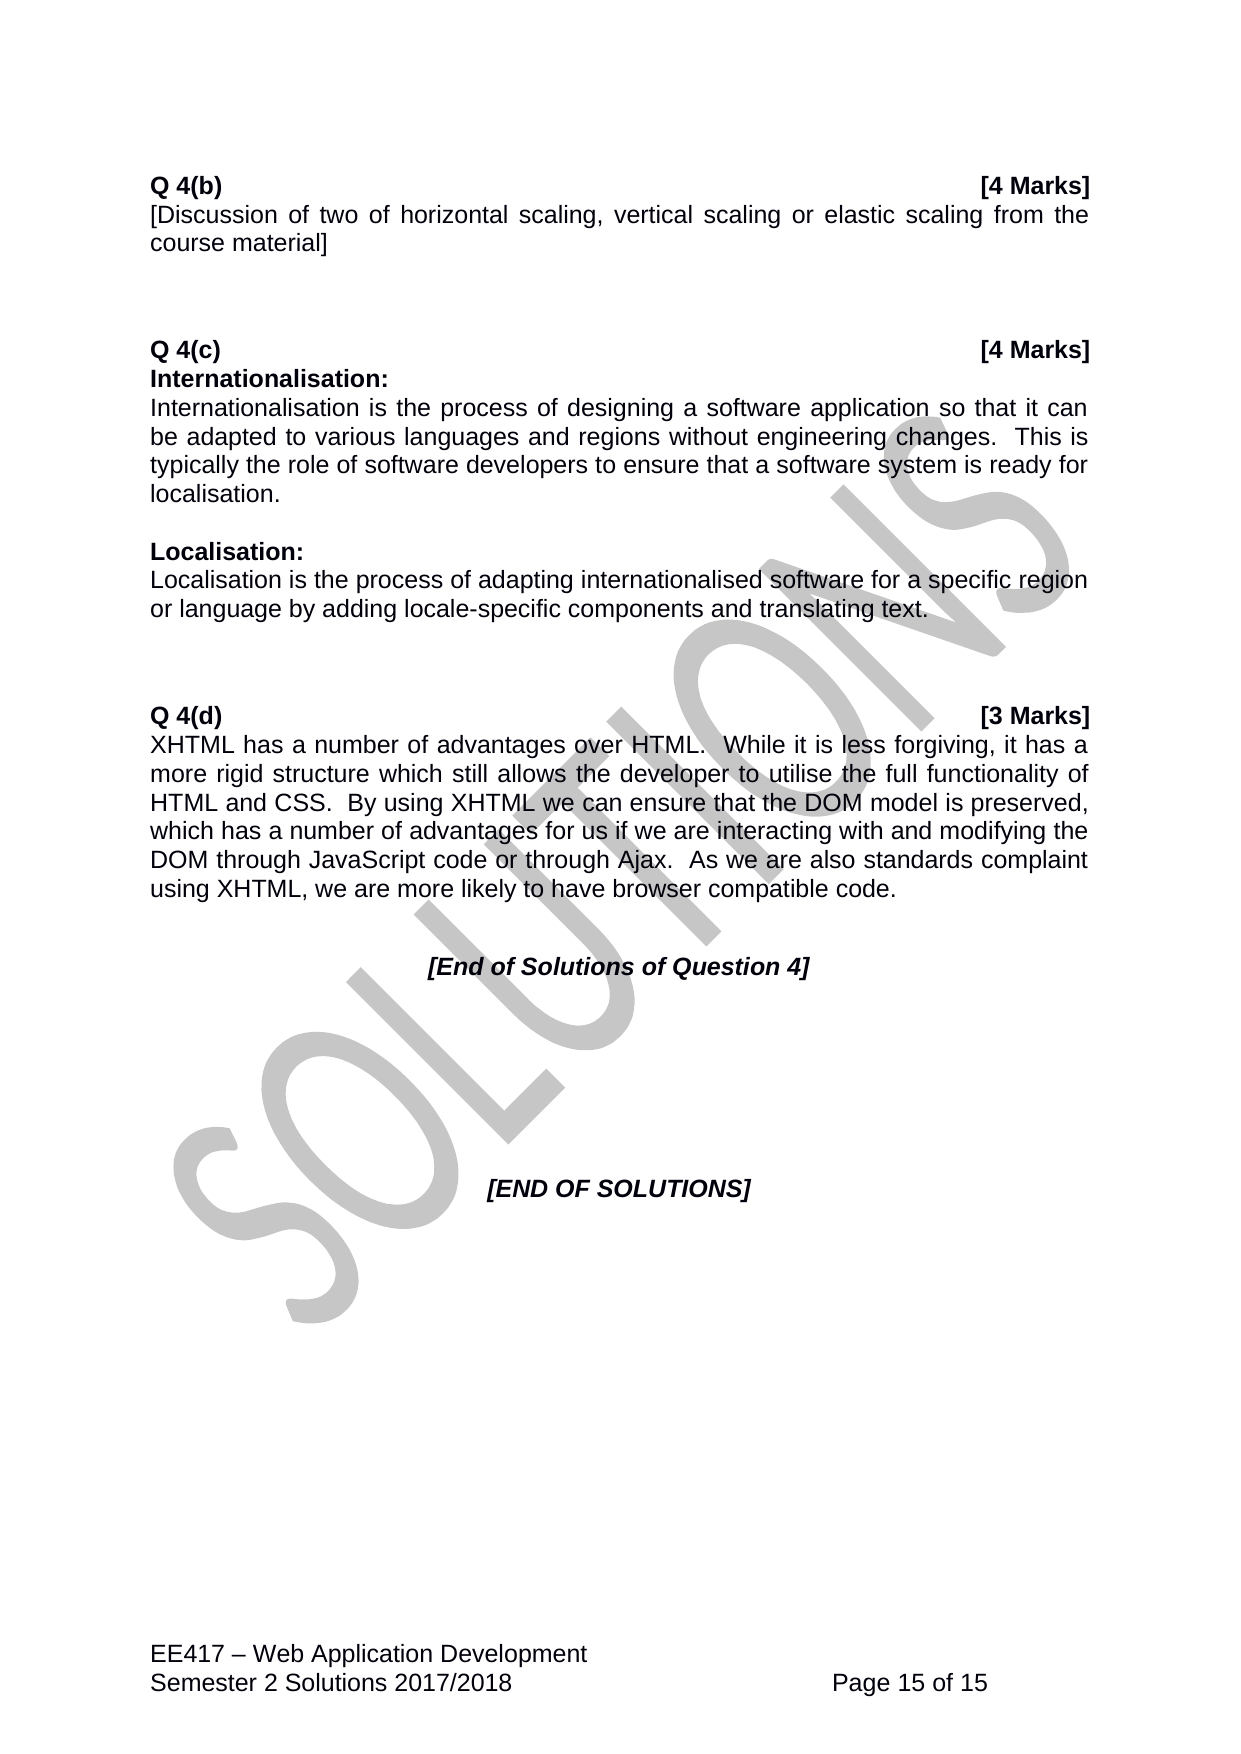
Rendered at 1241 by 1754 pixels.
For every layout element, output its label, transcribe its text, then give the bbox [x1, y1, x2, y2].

subtitle Q 4(d) [3 Marks] [150, 672, 1090, 730]
text Localisation is the process of adapting internationalised software for a specific region or language by adding locale-specific components and translating text. [150, 565, 1090, 623]
subtitle Q 4(b) [4 Marks] [150, 171, 1090, 199]
text Internationalisation is the process of designing a software application so that it can be adapted to various languages and regions without engineering changes. This is typically the role of software developers to ensure that a software system is ready for localisation. [150, 393, 1090, 508]
text Internationalisation: [150, 364, 1090, 393]
text Localisation: [150, 537, 1090, 565]
subtitle [END OF SOLUTIONS] [150, 1059, 1090, 1203]
subtitle Q 4(c) [4 Marks] [150, 307, 1090, 364]
text XHTML has a number of advantages over HTML. While it is less forgiving, it has a more rigid structure which still allows the developer to utilise the full functionality of HTML and CSS. By using XHTML we can ensure that the DOM model is preserved, which has a number of advantages for us if we are interacting with and modifying the DOM through JavaScript code or through Ajax. As we are also standards complaint using XHTML, we are more likely to have browser compatible code. [150, 730, 1090, 902]
text [Discussion of two of horizontal scaling, vertical scaling or elastic scaling from the course material] [150, 199, 1090, 257]
subtitle [End of Solutions of Question 4] [150, 923, 1090, 981]
